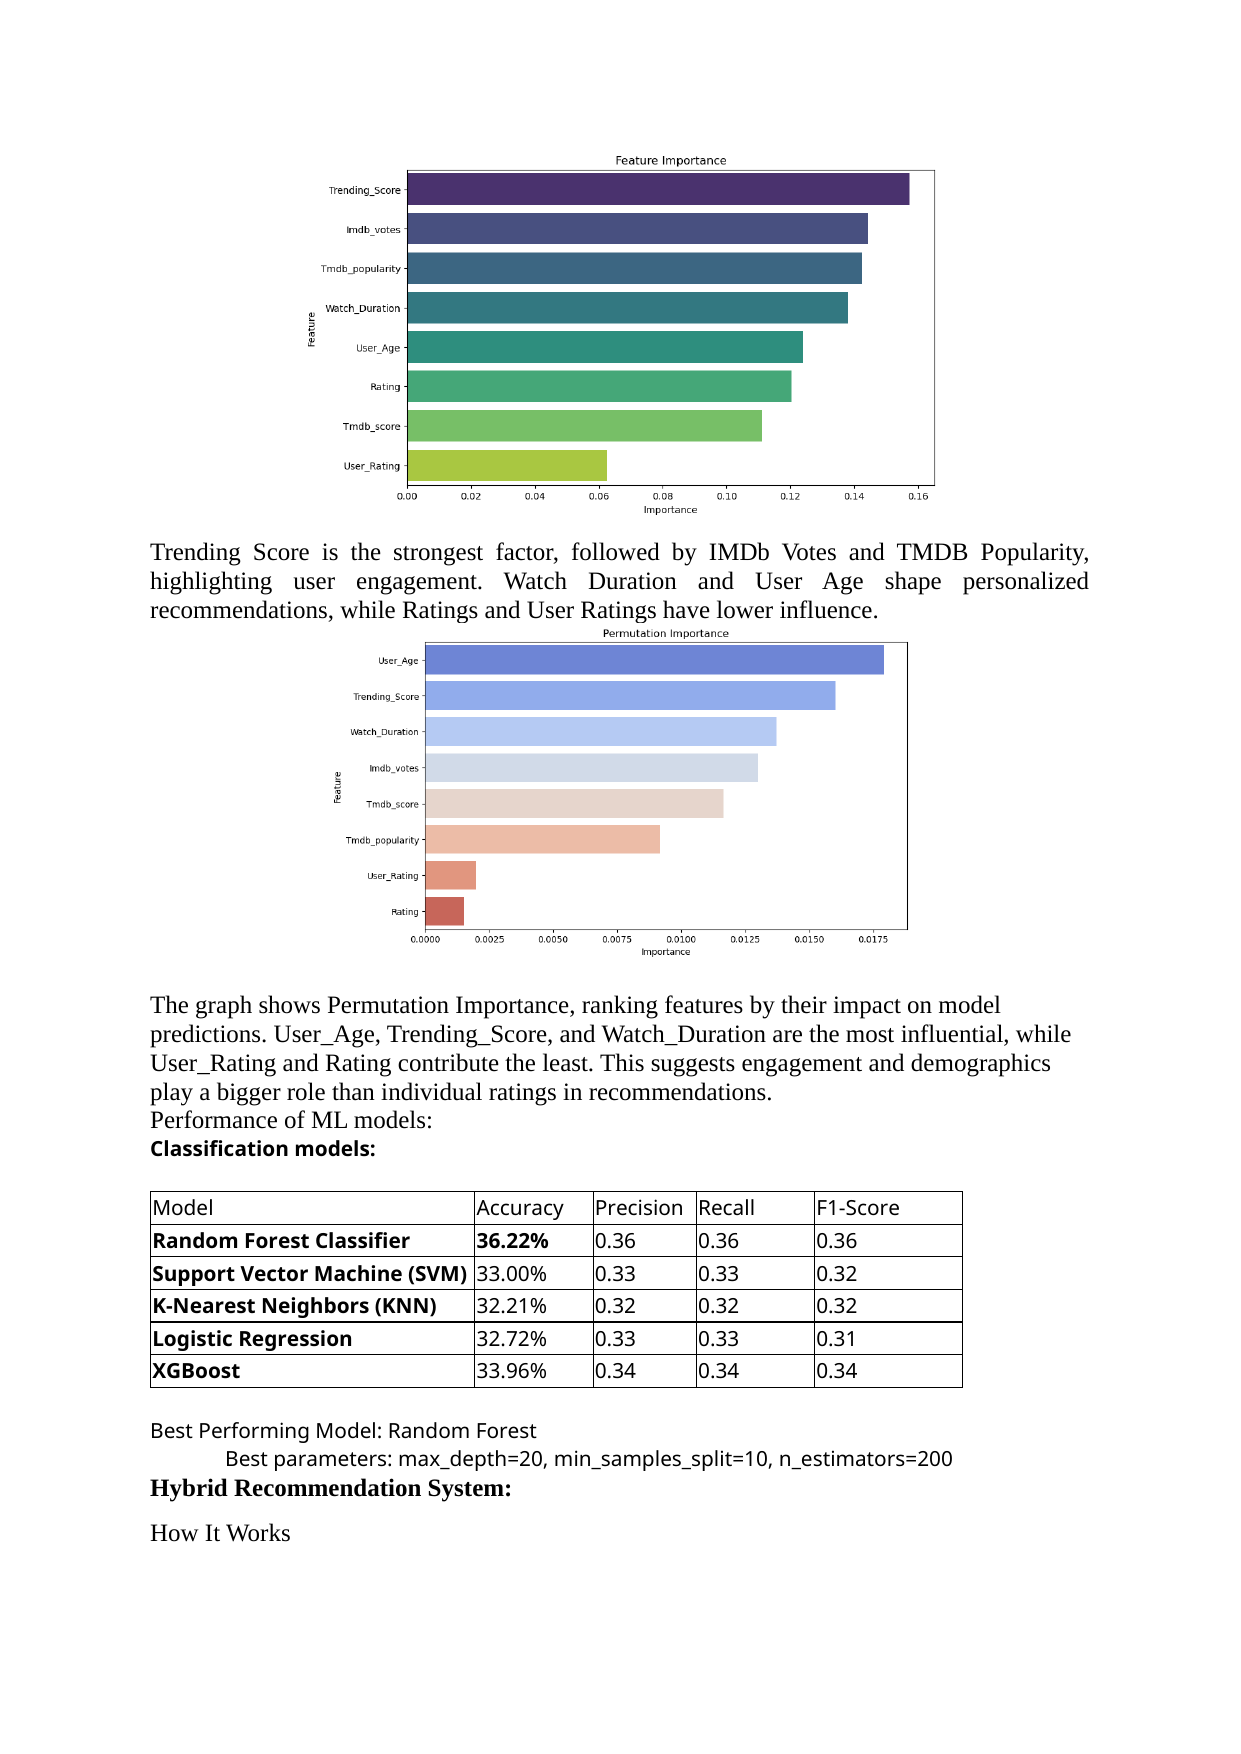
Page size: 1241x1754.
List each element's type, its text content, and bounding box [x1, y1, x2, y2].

text  Trending Score is Weakly Correlated (~0) – Trending content doesn’t always align with user taste; blend it with personalized recommendations. [150, 397, 1090, 454]
text Machine learning models: [150, 528, 1090, 557]
text Trending Score is the strongest factor, followed by IMDb Votes and TMDB Popularity, highlighting user engagement. Watch Duration and User Age shape personalized recommendations, while Ratings and User Ratings have lower influence. [150, 1006, 1090, 1093]
text The graph shows Permutation Importance, ranking features by their impact on model predictions. User_Age, Trending_Score, and Watch_Duration are the most influential, while User_Rating and Rating contribute the least. This suggests engagement and demographics play a bigger role than individual ratings in recommendations. [150, 1459, 1090, 1574]
text Feature importance analysis is done in order to fine tune models for better performance. [150, 574, 1090, 602]
text The above correlation matrix depicts the relationships between different numerical variables in dataset. [150, 150, 1090, 207]
text  TMDB Score Aligns with Ratings (0.49) – Higher-rated content generally has better TMDB scores, making it a reliable quality metric. [150, 282, 1090, 339]
text  Watch Duration - High Ratings – Users may watch content fully but still rate it poorly. Prioritize ratings over duration. [150, 224, 1090, 282]
text  IMDb Votes & TMDB Popularity (0.17) – Content can be popular on one platform but not another. Use multiple sources for ranking. [150, 454, 1090, 512]
picture [300, 619, 940, 990]
picture [327, 1092, 913, 1431]
text  Longer Duration - Fewer Seasons (-0.34) – multi-season shows have shorter episodes, while movies tend to be longer. Match based on preference. [150, 339, 1090, 397]
